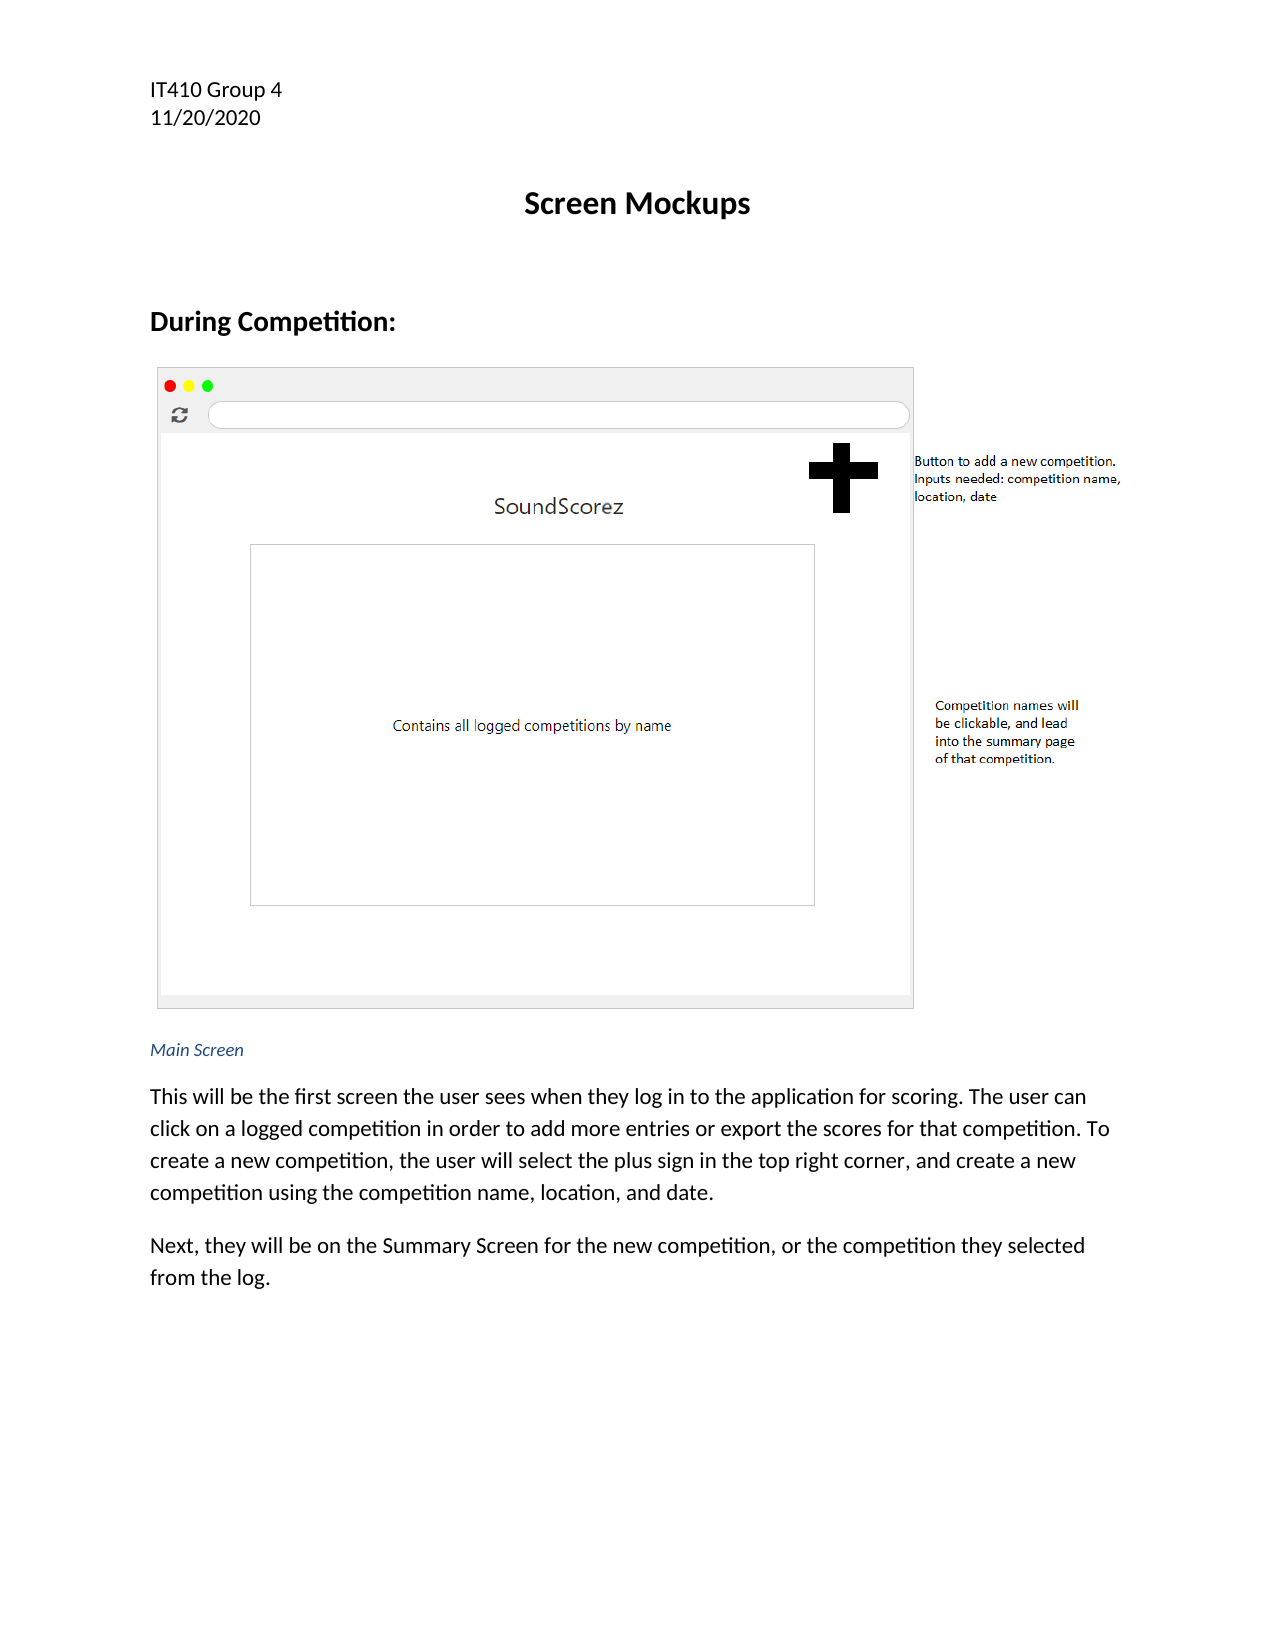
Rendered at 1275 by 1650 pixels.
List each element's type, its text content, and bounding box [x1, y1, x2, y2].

picture [150, 364, 1125, 1013]
text During Competition: [150, 303, 1125, 338]
text Next, they will be on the Summary Screen for the new competition, or the competition they selected from the log. [150, 1231, 1125, 1292]
text Screen Mockups [150, 182, 1125, 223]
text This will be the first screen the user sees when they log in to the application for scoring. The user can click on a logged competition in order to add more entries or export the scores for that competition. To create a new competition, the user will select the plus sign in the top right corner, and create a new competition using the competition name, location, and date. [150, 1082, 1125, 1206]
text Main Screen [150, 1038, 1125, 1061]
